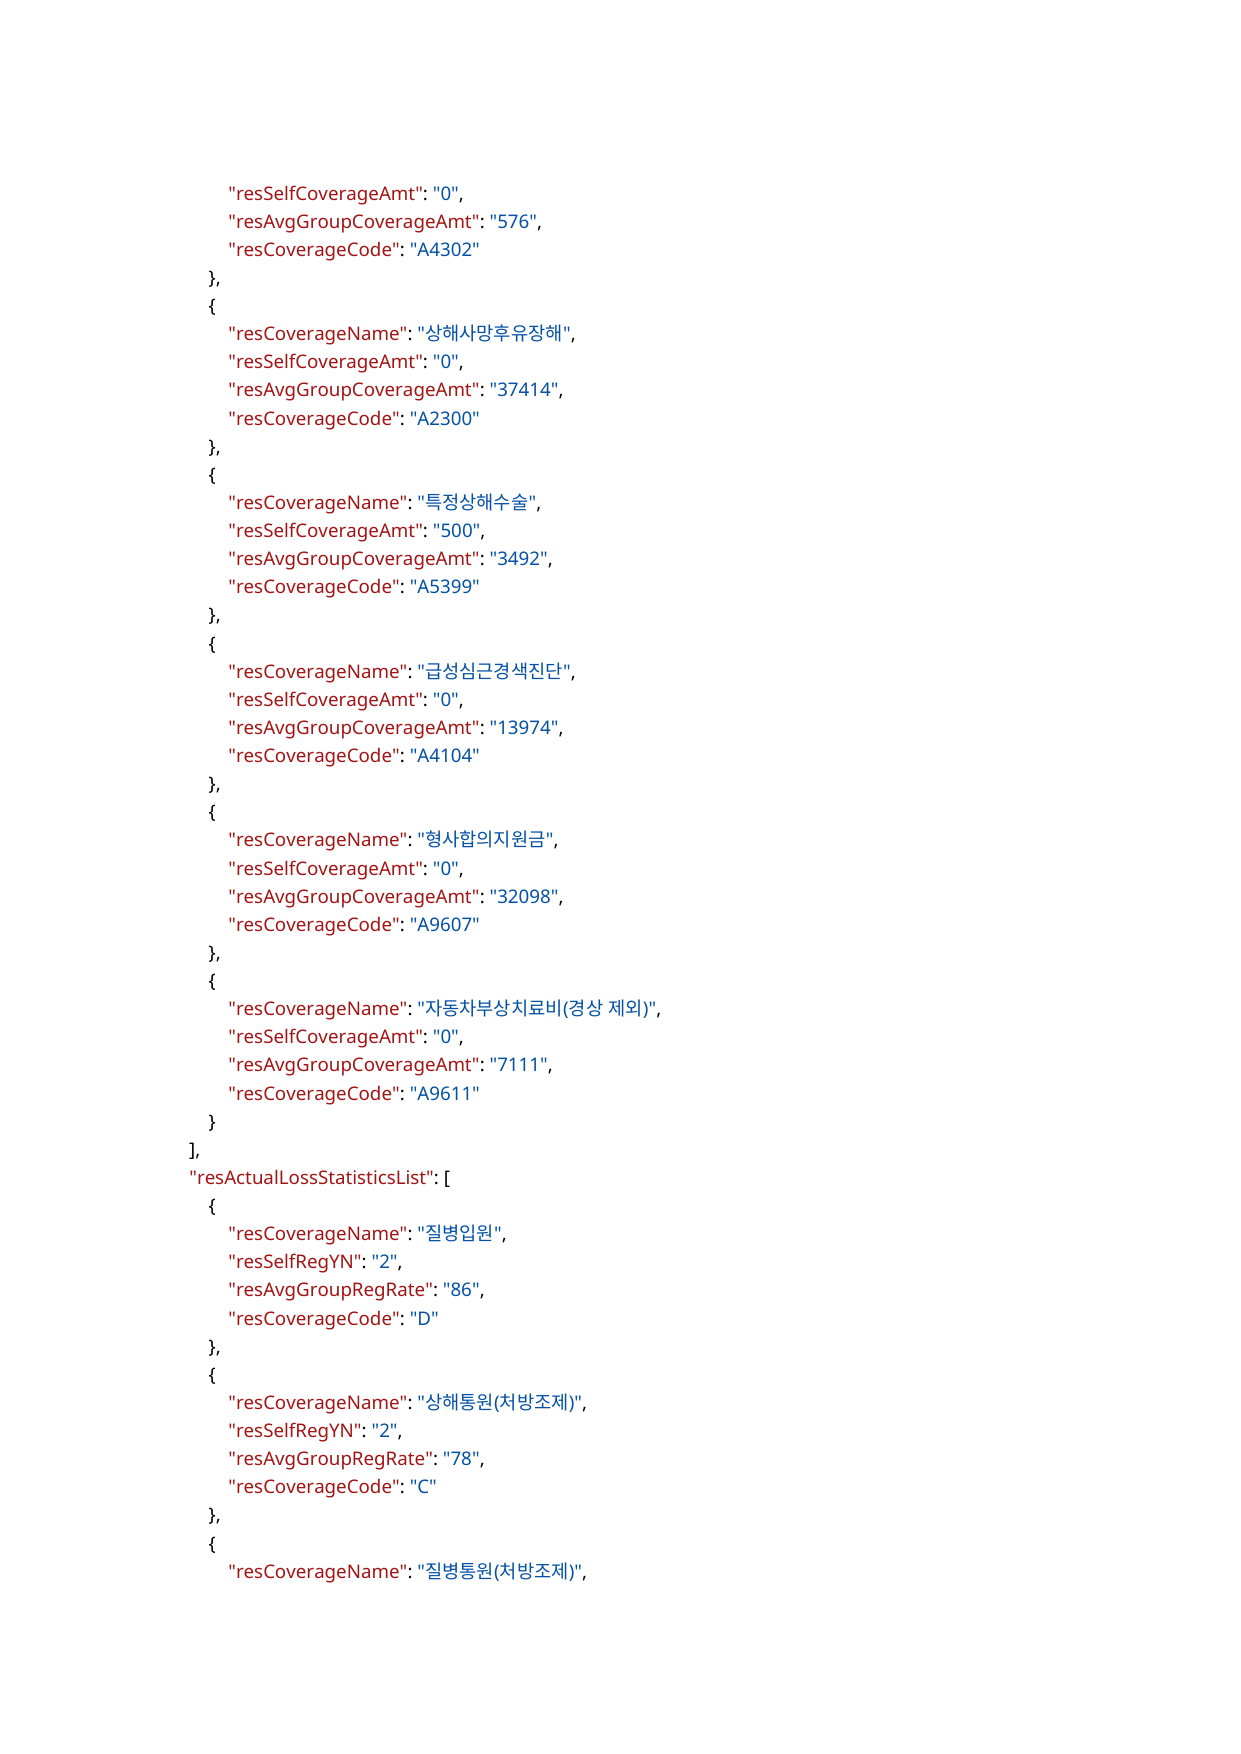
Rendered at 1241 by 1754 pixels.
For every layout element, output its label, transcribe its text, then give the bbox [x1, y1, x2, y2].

text "resAvgGroupRegRate": "78", [150, 1443, 1090, 1471]
text { [150, 290, 1090, 318]
text "resAvgGroupCoverageAmt": "3492", [150, 543, 1090, 571]
text { [150, 965, 1090, 993]
text }, [150, 430, 1090, 458]
text "resSelfRegYN": "2", [150, 1246, 1090, 1274]
text "resSelfCoverageAmt": "500", [150, 515, 1090, 543]
text "resSelfCoverageAmt": "0", [150, 852, 1090, 880]
text "resCoverageName": "질병입원", [150, 1218, 1090, 1246]
text { [150, 458, 1090, 487]
text }, [150, 1330, 1090, 1358]
text "resAvgGroupCoverageAmt": "32098", [150, 880, 1090, 908]
text { [150, 796, 1090, 824]
text "resCoverageCode": "A4302" [150, 233, 1090, 262]
text "resCoverageName": "급성심근경색진단", [150, 655, 1090, 683]
text }, [150, 937, 1090, 965]
text "resAvgGroupRegRate": "86", [150, 1274, 1090, 1302]
text "resCoverageCode": "D" [150, 1302, 1090, 1330]
text } [150, 1105, 1090, 1133]
text "resSelfCoverageAmt": "0", [150, 1021, 1090, 1049]
text "resCoverageName": "상해통원(처방조제)", [150, 1387, 1090, 1415]
text { [150, 1527, 1090, 1555]
text "resAvgGroupCoverageAmt": "37414", [150, 374, 1090, 402]
text }, [150, 1499, 1090, 1527]
text "resSelfCoverageAmt": "0", [150, 346, 1090, 374]
text "resSelfRegYN": "2", [150, 1415, 1090, 1443]
text "resAvgGroupCoverageAmt": "13974", [150, 712, 1090, 740]
text "resActualLossStatisticsList": [ [150, 1162, 1090, 1190]
text }, [150, 262, 1090, 290]
text "resCoverageCode": "C" [150, 1471, 1090, 1499]
text "resCoverageName": "형사합의지원금", [150, 824, 1090, 852]
text "resCoverageCode": "A9611" [150, 1077, 1090, 1105]
text }, [150, 599, 1090, 627]
text }, [150, 768, 1090, 796]
text "resCoverageName": "상해사망후유장해", [150, 318, 1090, 346]
text "resCoverageName": "특정상해수술", [150, 487, 1090, 515]
text "resCoverageCode": "A9607" [150, 908, 1090, 937]
text "resAvgGroupCoverageAmt": "576", [150, 205, 1090, 233]
text "resCoverageName": "질병통원(처방조제)", [150, 1555, 1090, 1583]
text "resSelfCoverageAmt": "0", [150, 683, 1090, 712]
text "resAvgGroupCoverageAmt": "7111", [150, 1049, 1090, 1077]
text { [150, 627, 1090, 655]
text "resCoverageName": "자동차부상치료비(경상 제외)", [150, 993, 1090, 1021]
text "resCoverageCode": "A2300" [150, 402, 1090, 430]
text "resSelfCoverageAmt": "0", [150, 177, 1090, 205]
text "resCoverageCode": "A5399" [150, 571, 1090, 599]
text { [150, 1358, 1090, 1387]
text ], [150, 1133, 1090, 1162]
text { [150, 1190, 1090, 1218]
text "resCoverageCode": "A4104" [150, 740, 1090, 768]
